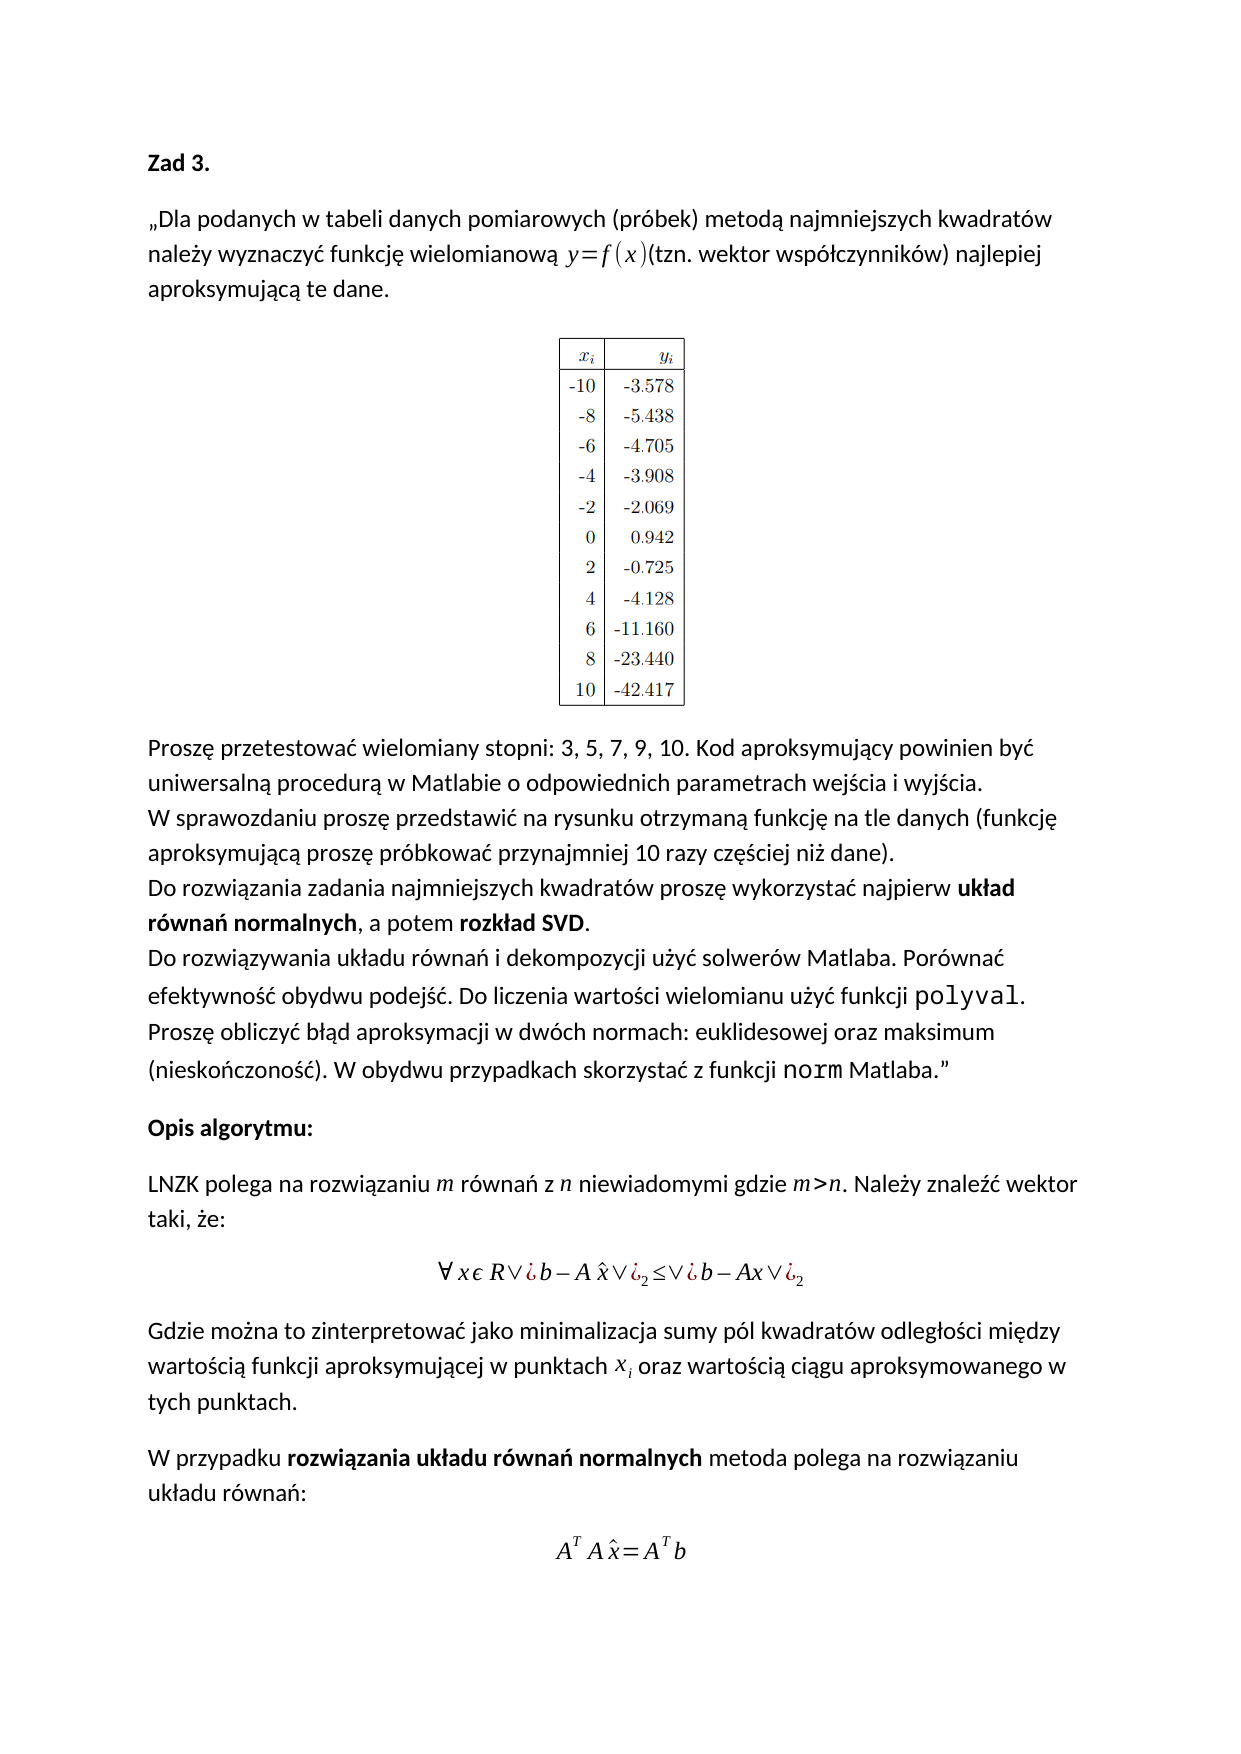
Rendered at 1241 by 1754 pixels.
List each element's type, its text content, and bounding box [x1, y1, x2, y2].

text „Dla podanych w tabeli danych pomiarowych (próbek) metodą najmniejszych kwadratów należy wyznaczyć funkcję wielomianową (tzn. wektor współczynników) najlepiej aproksymującą te dane. [148, 203, 1093, 304]
text Zad 3. [148, 148, 1093, 178]
text Gdzie można to zinterpretować jako minimalizacja sumy pól kwadratów odległości między wartością funkcji aproksymującej w punktach oraz wartością ciągu aproksymowanego w tych punktach. [148, 1315, 1093, 1416]
text Opis algorytmu: [148, 1112, 1093, 1143]
text LNZK polega na rozwiązaniu równań z niewiadomymi gdzie . Należy znaleźć wektor taki, że: [148, 1168, 1093, 1233]
picture [554, 329, 687, 708]
text Proszę przetestować wielomiany stopni: 3, 5, 7, 9, 10. Kod aproksymujący powinien być uniwersalną procedurą w Matlabie o odpowiednich parametrach wejścia i wyjścia. W sprawozdaniu proszę przedstawić na rysunku otrzymaną funkcję na tle danych (funkcję aproksymującą proszę próbkować przynajmniej 10 razy częściej niż dane). Do rozwiązania zadania najmniejszych kwadratów proszę wykorzystać najpierw układ równań normalnych, a potem rozkład SVD. Do rozwiązywania układu równań i dekompozycji użyć solwerów Matlaba. Porównać efektywność obydwu podejść. Do liczenia wartości wielomianu użyć funkcji polyval. Proszę obliczyć błąd aproksymacji w dwóch normach: euklidesowej oraz maksimum (nieskończoność). W obydwu przypadkach skorzystać z funkcji norm Matlaba.” [148, 732, 1093, 1086]
text W przypadku rozwiązania układu równań normalnych metoda polega na rozwiązaniu układu równań: [148, 1442, 1093, 1507]
